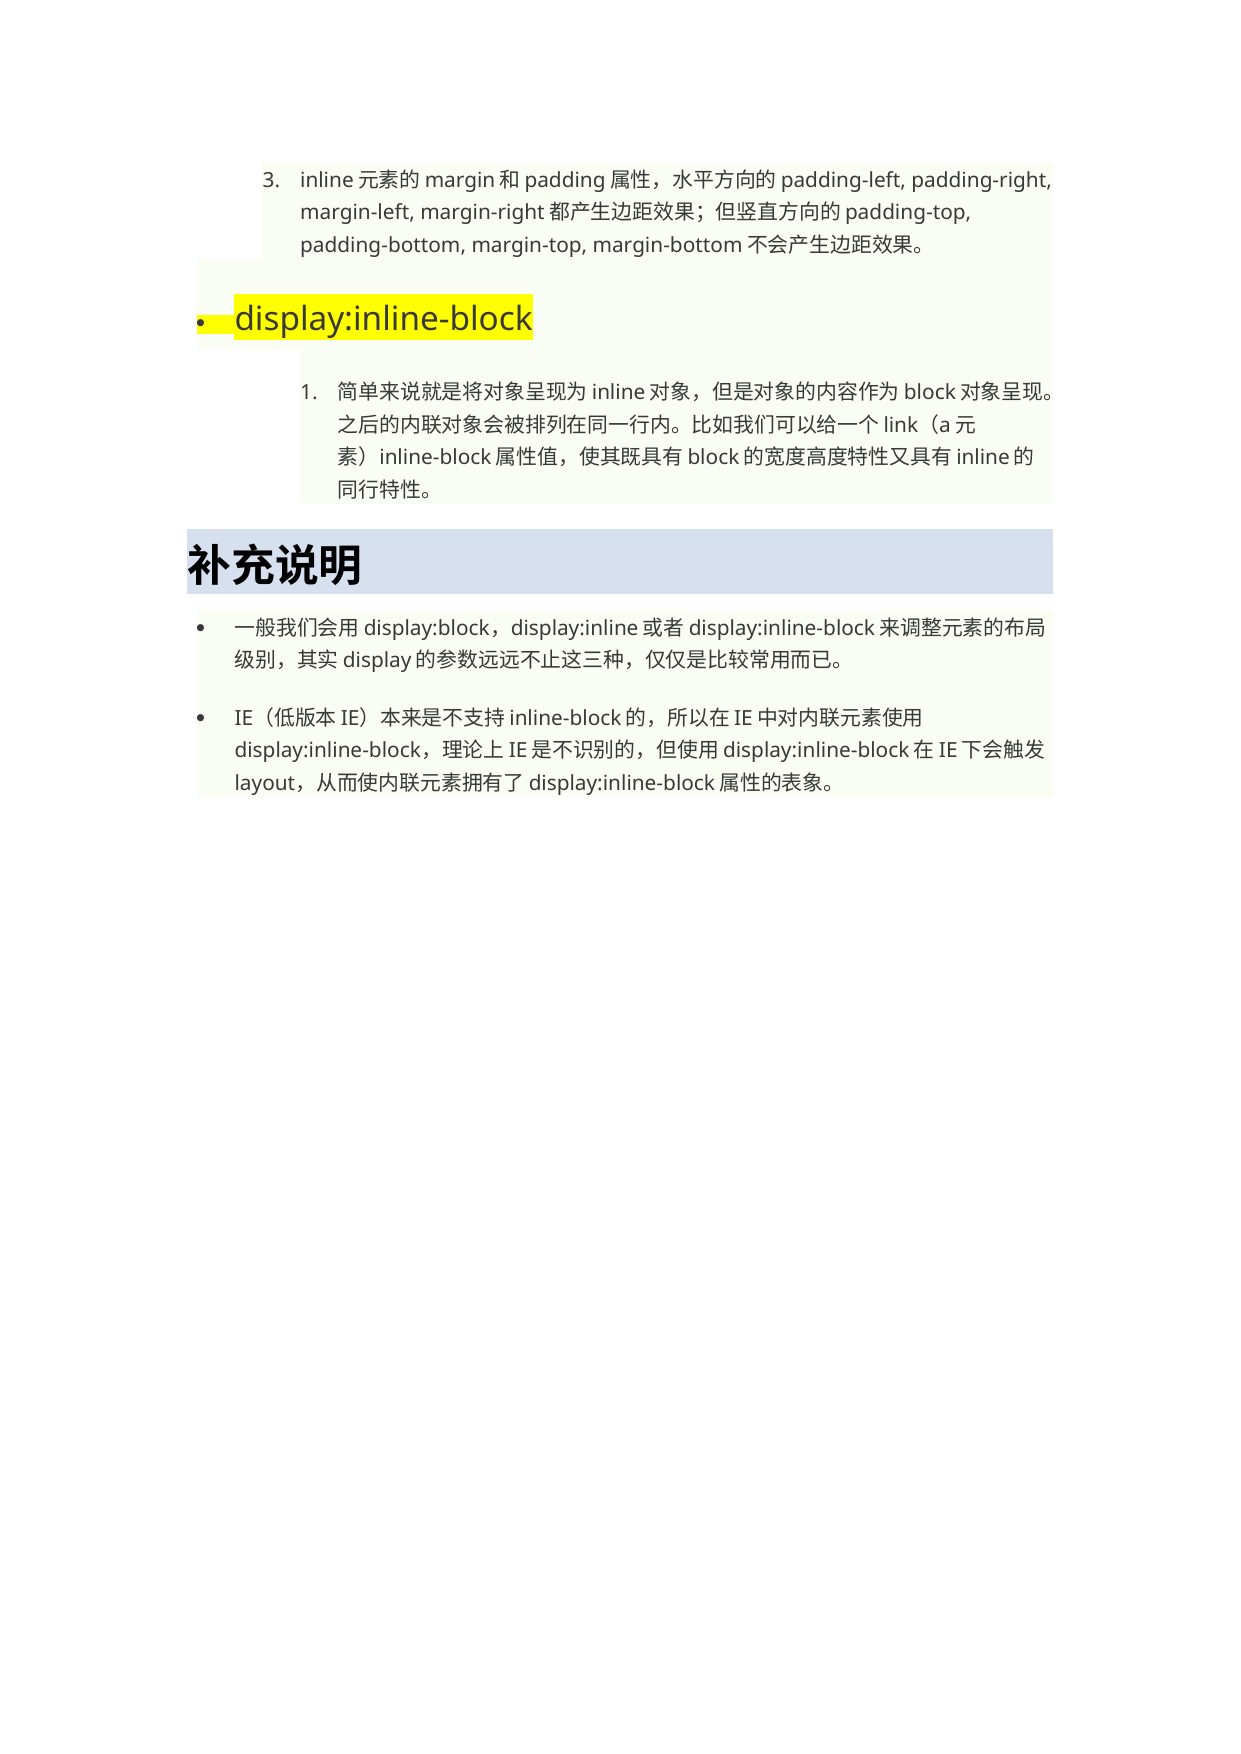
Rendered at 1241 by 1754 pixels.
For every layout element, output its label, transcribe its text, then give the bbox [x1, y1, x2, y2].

list inline元素的margin和padding属性，水平方向的padding-left, padding-right, margin-left, margin-right都产生边距效果；但竖直方向的padding-top, padding-bottom, margin-top, margin-bottom不会产生边距效果。 [262, 162, 1053, 259]
list 一般我们会用display:block，display:inline或者display:inline-block来调整元素的布局级别，其实display的参数远远不止这三种，仅仅是比较常用而已。 [197, 610, 1053, 675]
subtitle 补充说明 [187, 529, 1053, 594]
list display:inline-block [197, 284, 1053, 349]
list 简单来说就是将对象呈现为inline对象，但是对象的内容作为block对象呈现。之后的内联对象会被排列在同一行内。比如我们可以给一个link（a元素）inline-block属性值，使其既具有block的宽度高度特性又具有inline的同行特性。 [300, 374, 1053, 504]
list IE（低版本IE）本来是不支持inline-block的，所以在IE中对内联元素使用display:inline-block，理论上IE是不识别的，但使用display:inline-block在IE下会触发layout，从而使内联元素拥有了display:inline-block属性的表象。 [197, 700, 1053, 798]
